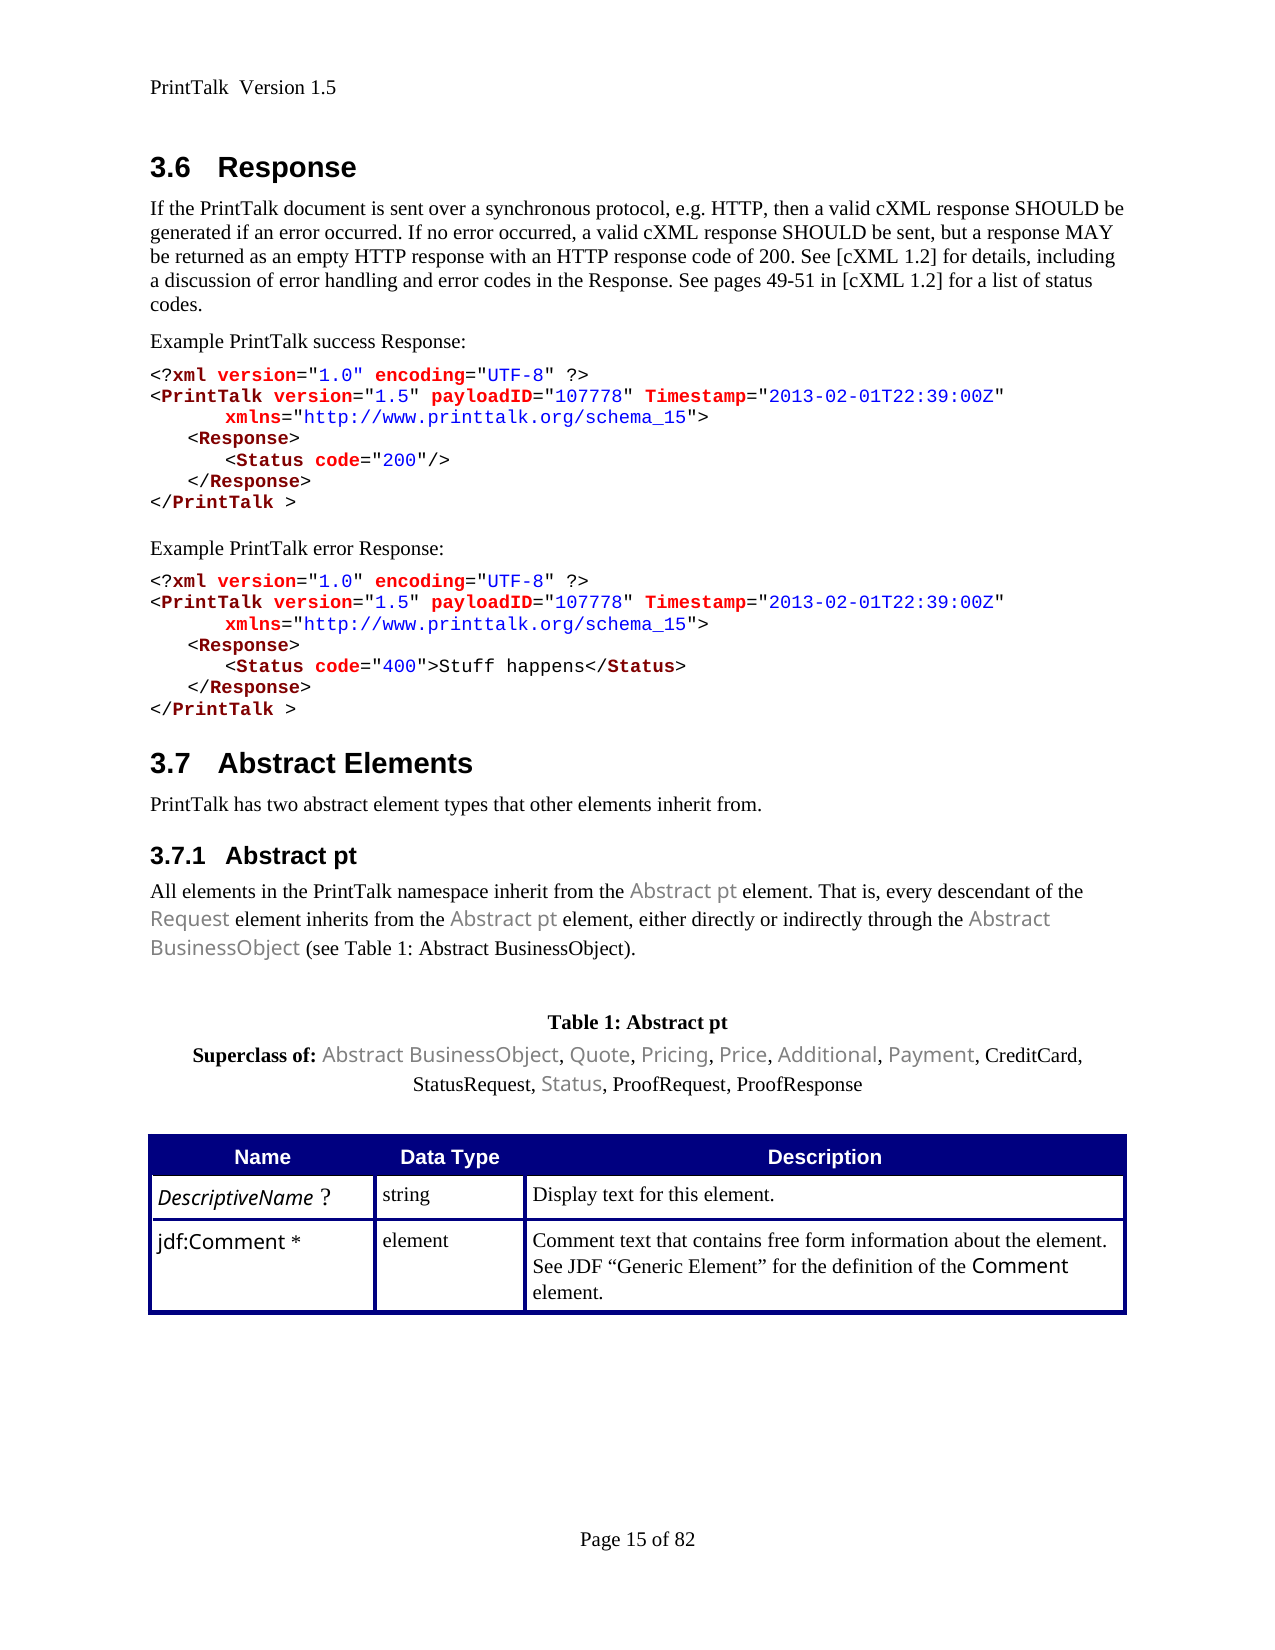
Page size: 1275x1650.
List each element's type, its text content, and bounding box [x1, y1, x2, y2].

text <Status code="200"/> [225, 450, 1125, 472]
subtitle Response [150, 150, 1125, 183]
subtitle Abstract pt [150, 841, 1125, 869]
table_header Data Type [377, 1139, 523, 1175]
text </Response> [187, 678, 1125, 699]
text <Response> [187, 636, 1125, 657]
text PrintTalk has two abstract element types that other elements inherit from. [150, 792, 1125, 816]
text <?xml version="1.0" encoding="UTF-8" ?> [150, 365, 1125, 387]
text </Response> [187, 472, 1125, 493]
subtitle Abstract Elements [150, 746, 1125, 779]
text <PrintTalk version="1.5" payloadID="107778" Timestamp="2013-02-01T22:39:00Z" xmlns="http://www.printtalk.org/schema_15"> [150, 387, 1125, 429]
text <PrintTalk version="1.5" payloadID="107778" Timestamp="2013-02-01T22:39:00Z" xmlns="http://www.printtalk.org/schema_15"> [150, 593, 1125, 636]
table_cell DescriptiveName ? [152, 1176, 373, 1218]
table_cell jdf:Comment * [152, 1219, 373, 1310]
table_header Description [527, 1139, 1123, 1175]
text </PrintTalk > [150, 493, 1125, 514]
table_cell Display text for this element. [527, 1176, 1123, 1218]
text </PrintTalk > [150, 699, 1125, 721]
text Example PrintTalk success Response: [150, 329, 1125, 353]
text <Status code="400">Stuff happens</Status> [225, 657, 1125, 678]
text Table 9: Abstract pt [150, 1010, 1125, 1034]
table_cell element [377, 1221, 523, 1310]
text <?xml version="1.0" encoding="UTF-8" ?> [150, 572, 1125, 593]
text Example PrintTalk error Response: [150, 535, 1125, 559]
text <Response> [187, 429, 1125, 450]
text If the PrintTalk document is sent over a synchronous protocol, e.g. HTTP, then a valid cXML response SHOULD be generated if an error occurred. If no error occurred, a valid cXML response SHOULD be sent, but a response MAY be returned as an empty HTTP response with an HTTP response code of 200. See [cXML 1.2] for details, including a discussion of error handling and error codes in the Response. See pages 49-51 in [cXML 1.2] for a list of status codes. [150, 196, 1125, 316]
table_cell string [377, 1176, 523, 1218]
table_header Name [152, 1139, 373, 1175]
table_cell Comment text that contains free form information about the element. See JDF “Generic Element” for the definition of the Comment element. [527, 1221, 1123, 1310]
